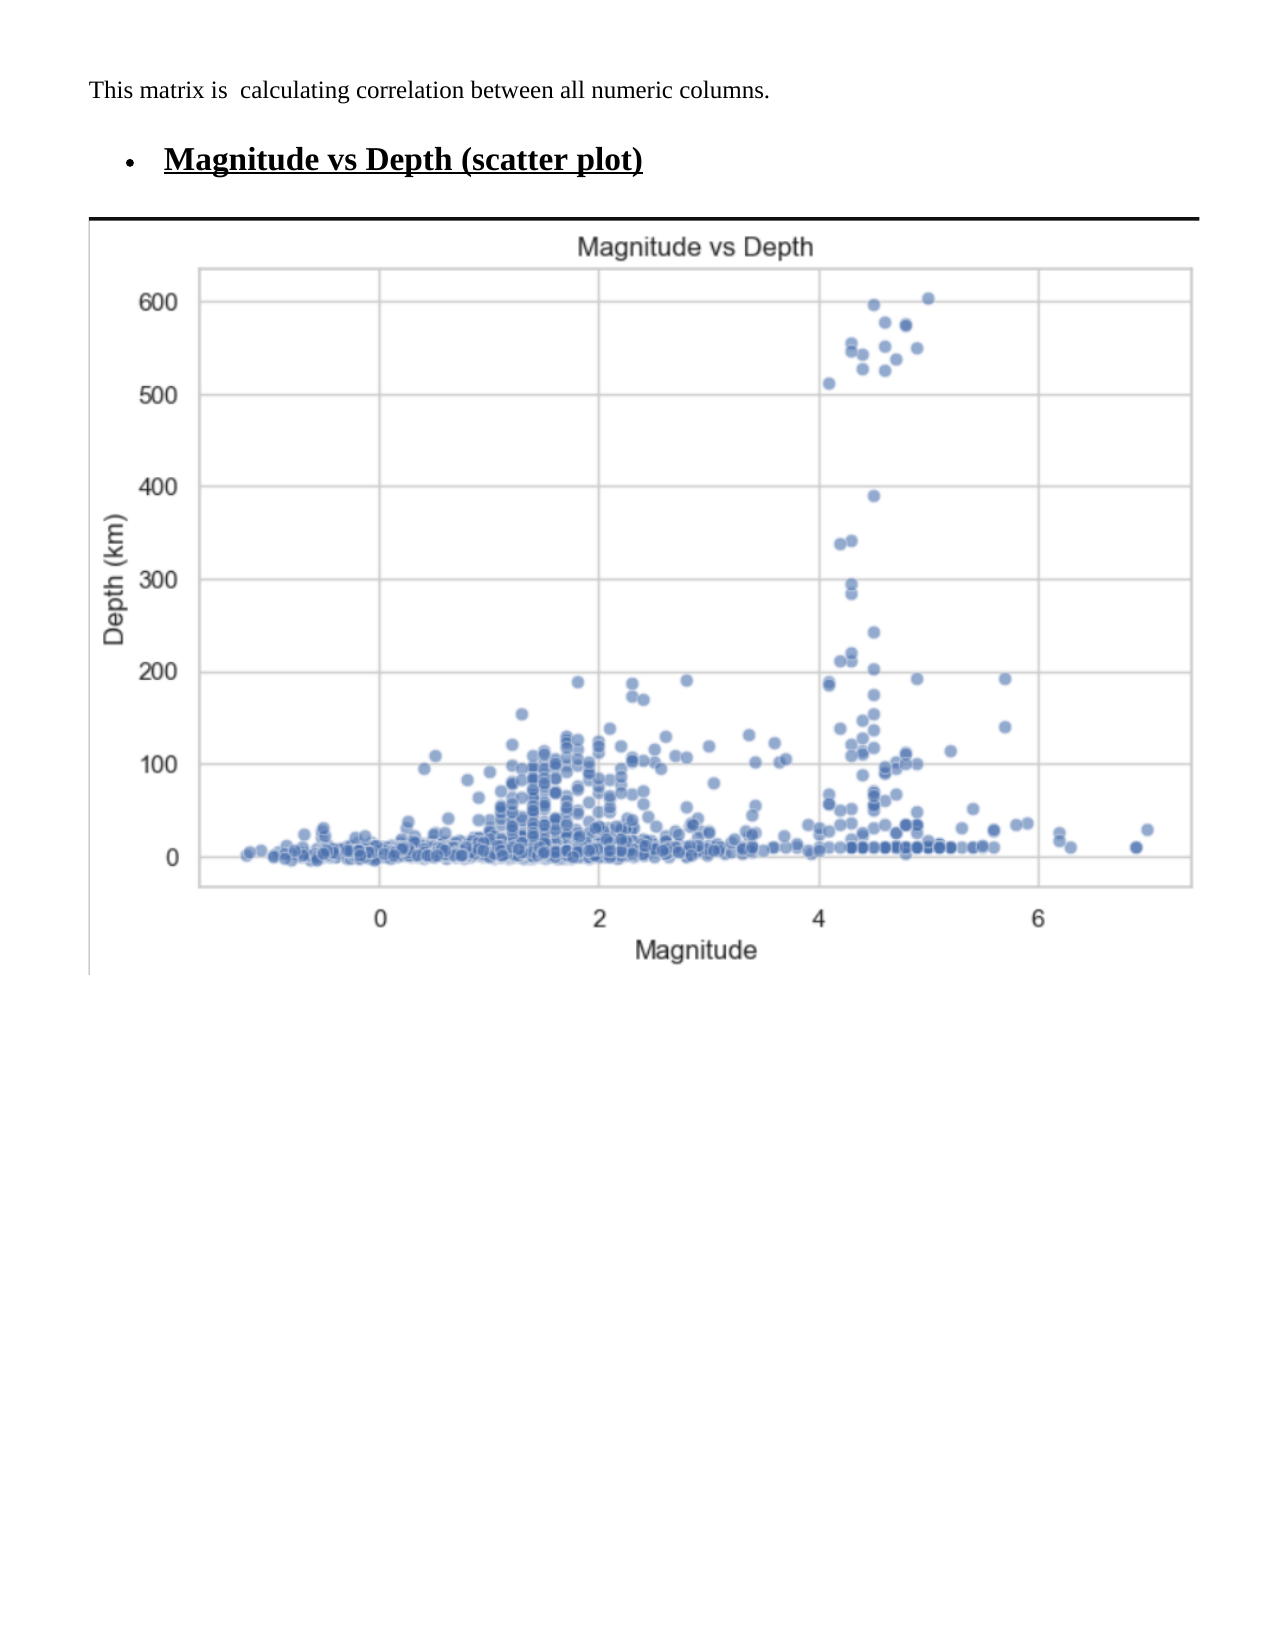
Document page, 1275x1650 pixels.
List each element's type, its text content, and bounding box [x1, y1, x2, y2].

list Magnitude vs Depth (scatter plot) [126, 139, 1200, 177]
picture [88, 217, 1200, 975]
text This matrix is calculating correlation between all numeric columns. [89, 75, 1200, 104]
